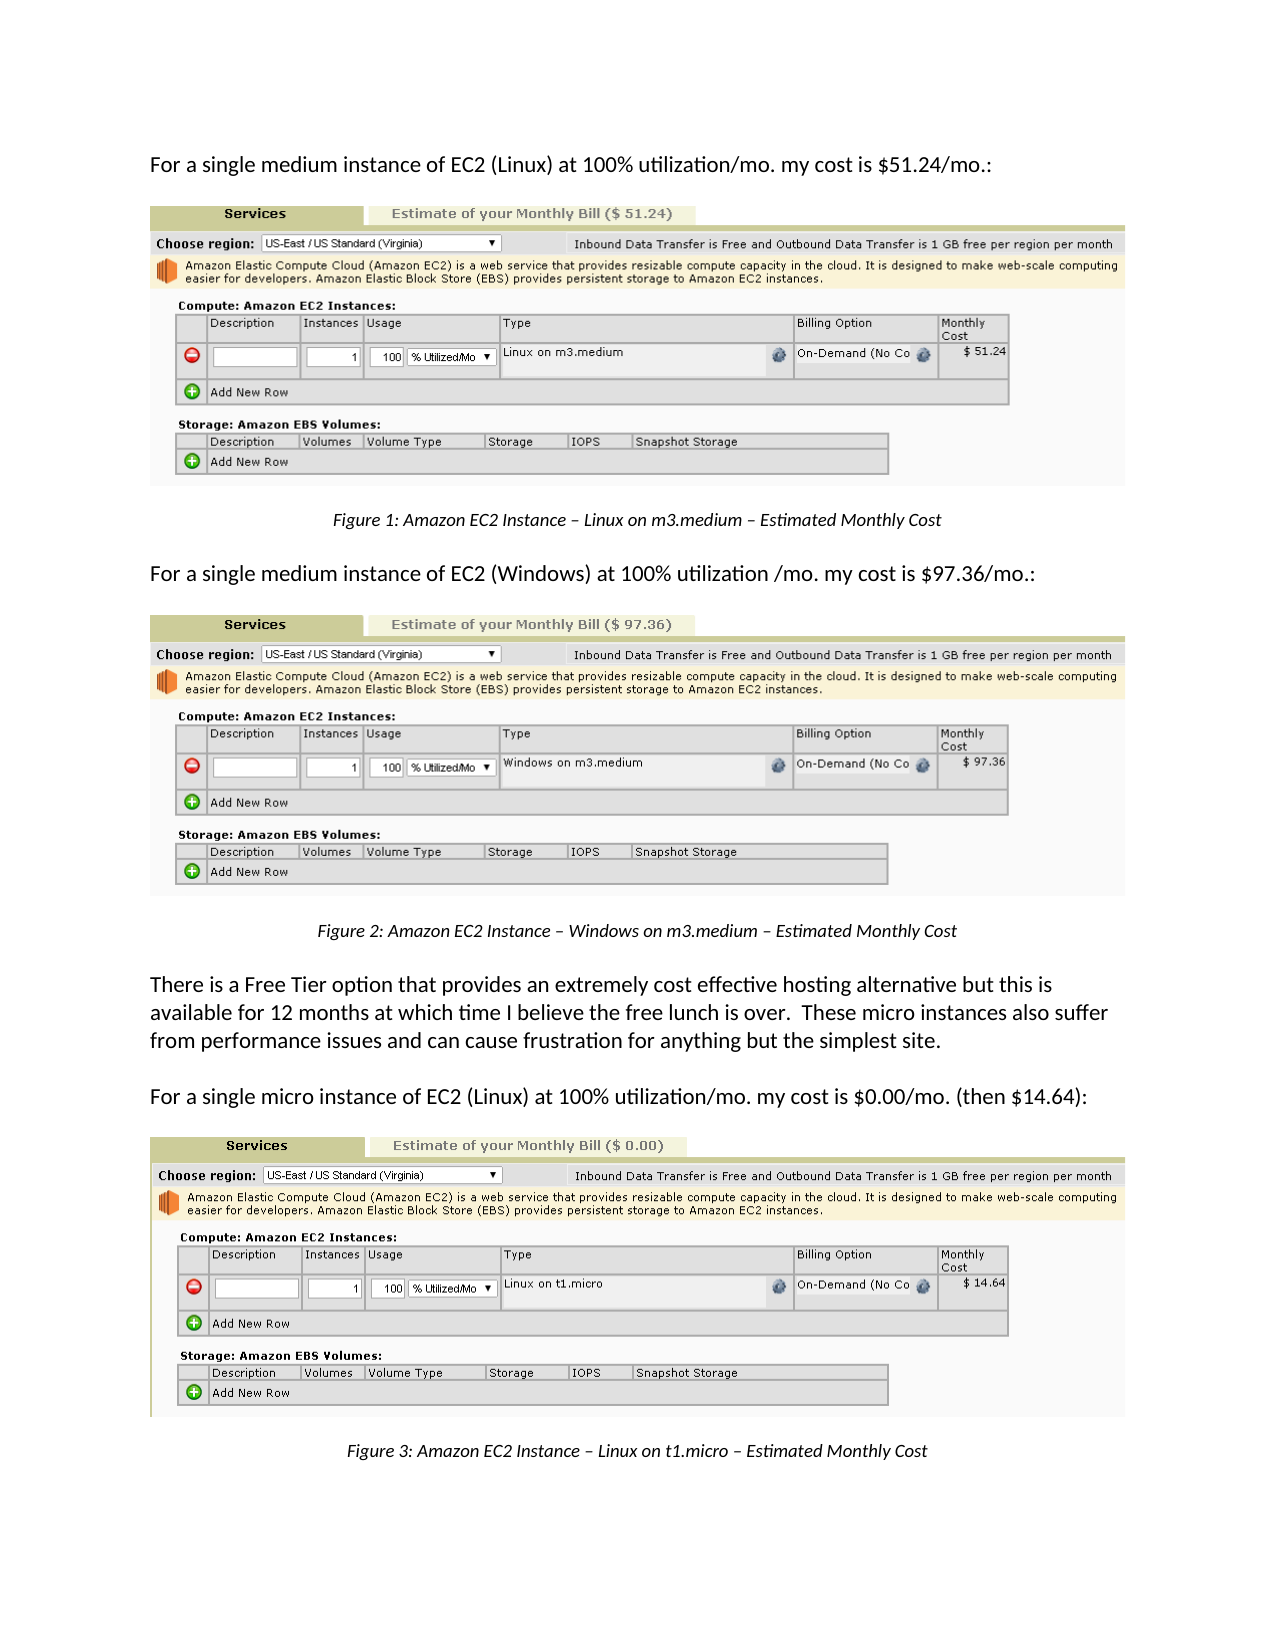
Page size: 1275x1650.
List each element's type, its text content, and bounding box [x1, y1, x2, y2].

text For a single micro instance of EC2 (Linux) at 100% utilization/mo. my cost is $0.00/mo. (then $14.64): [150, 1082, 1125, 1110]
text For a single medium instance of EC2 (Windows) at 100% utilization /mo. my cost is $97.36/mo.: [150, 559, 1125, 587]
text There is a Free Tier option that provides an extremely cost effective hosting alternative but this is available for 12 months at which time I believe the free lunch is over. These micro instances also suffer from performance issues and can cause frustration for anything but the simplest site. [150, 970, 1125, 1054]
text Figure 1: Amazon EC2 Instance – Linux on m3.medium – Estimated Monthly Cost [150, 508, 1125, 531]
picture [150, 1137, 1125, 1417]
text For a single medium instance of EC2 (Linux) at 100% utilization/mo. my cost is $51.24/mo.: [150, 150, 1125, 178]
picture [150, 615, 1125, 896]
text Figure 3: Amazon EC2 Instance – Linux on t1.micro – Estimated Monthly Cost [150, 1439, 1125, 1462]
picture [150, 206, 1125, 486]
text Figure 2: Amazon EC2 Instance – Windows on m3.medium – Estimated Monthly Cost [150, 919, 1125, 942]
